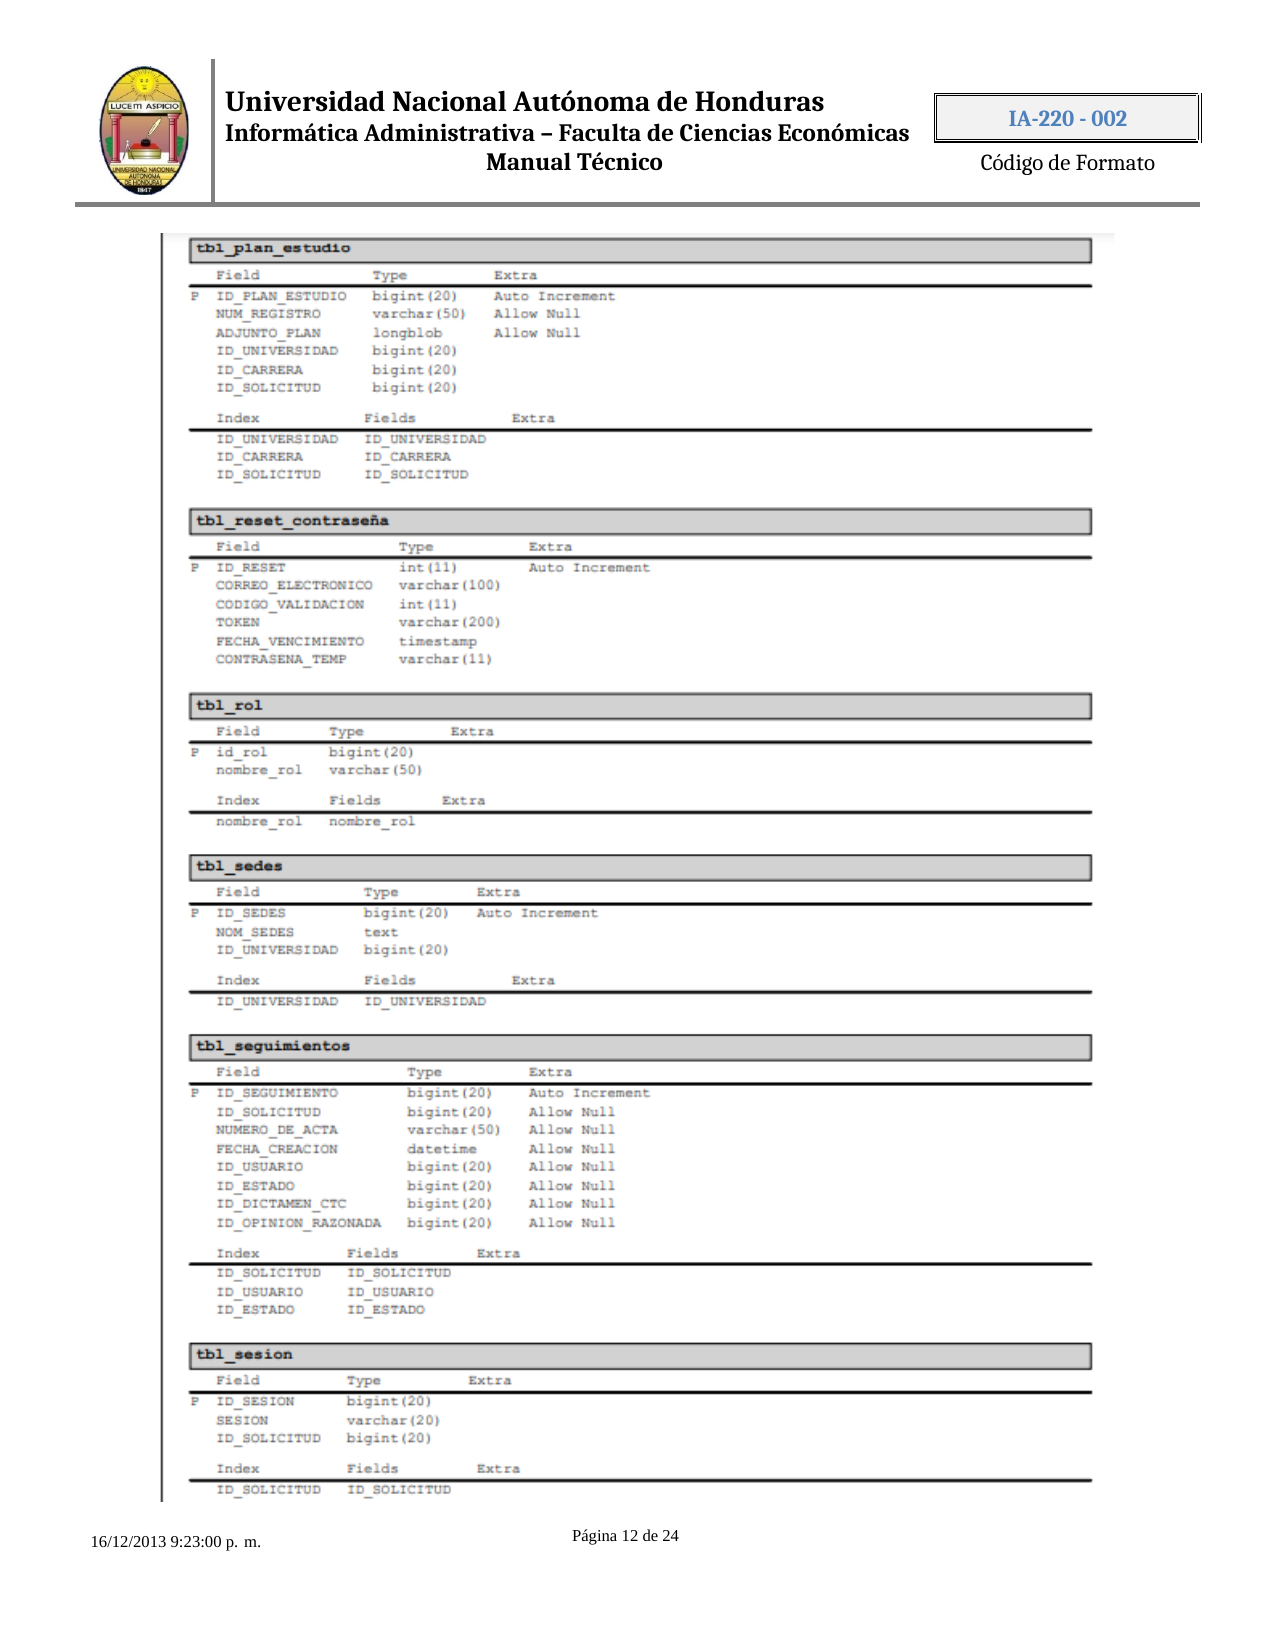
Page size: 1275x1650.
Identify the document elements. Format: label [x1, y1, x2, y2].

picture [160, 233, 1115, 1502]
picture [99, 66, 189, 195]
